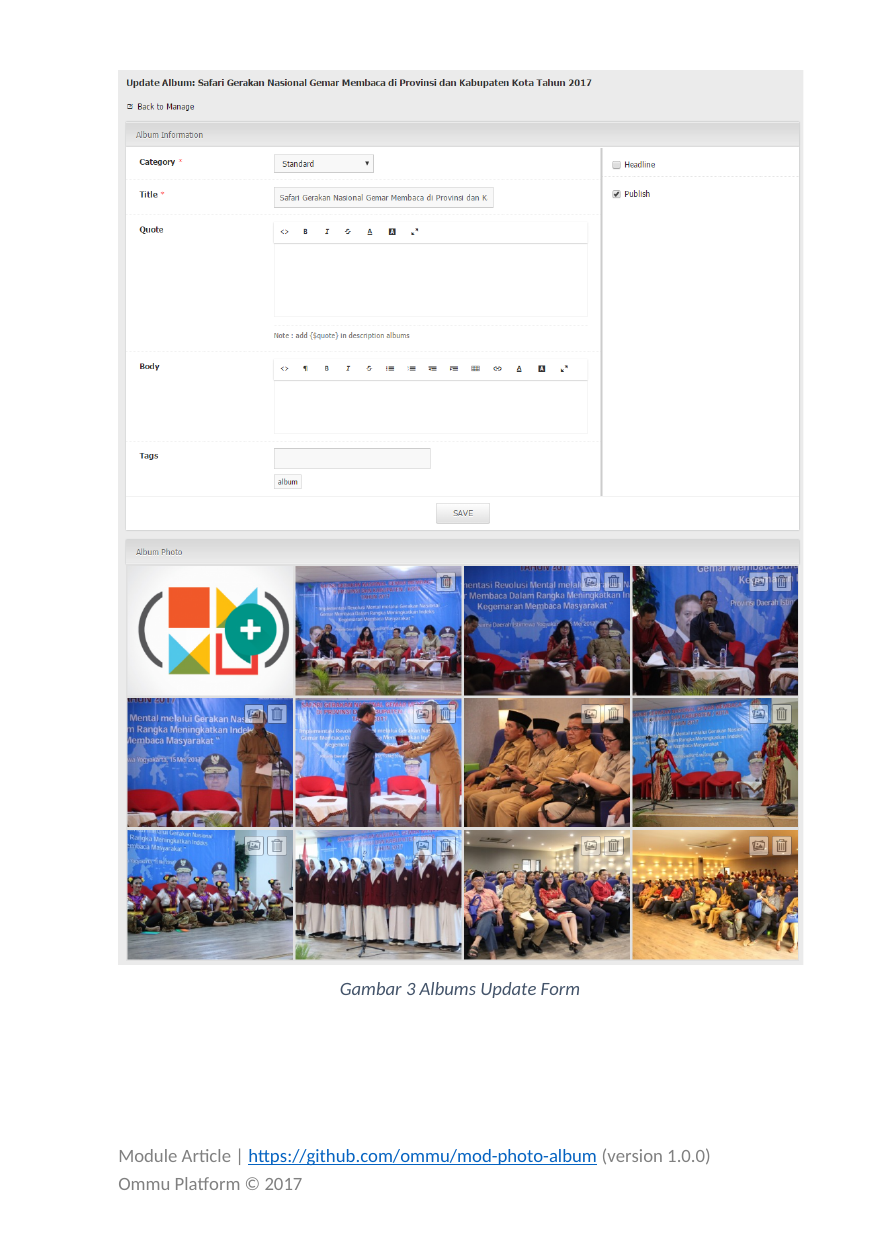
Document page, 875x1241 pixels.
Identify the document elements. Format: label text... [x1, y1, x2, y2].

picture [118, 70, 804, 965]
